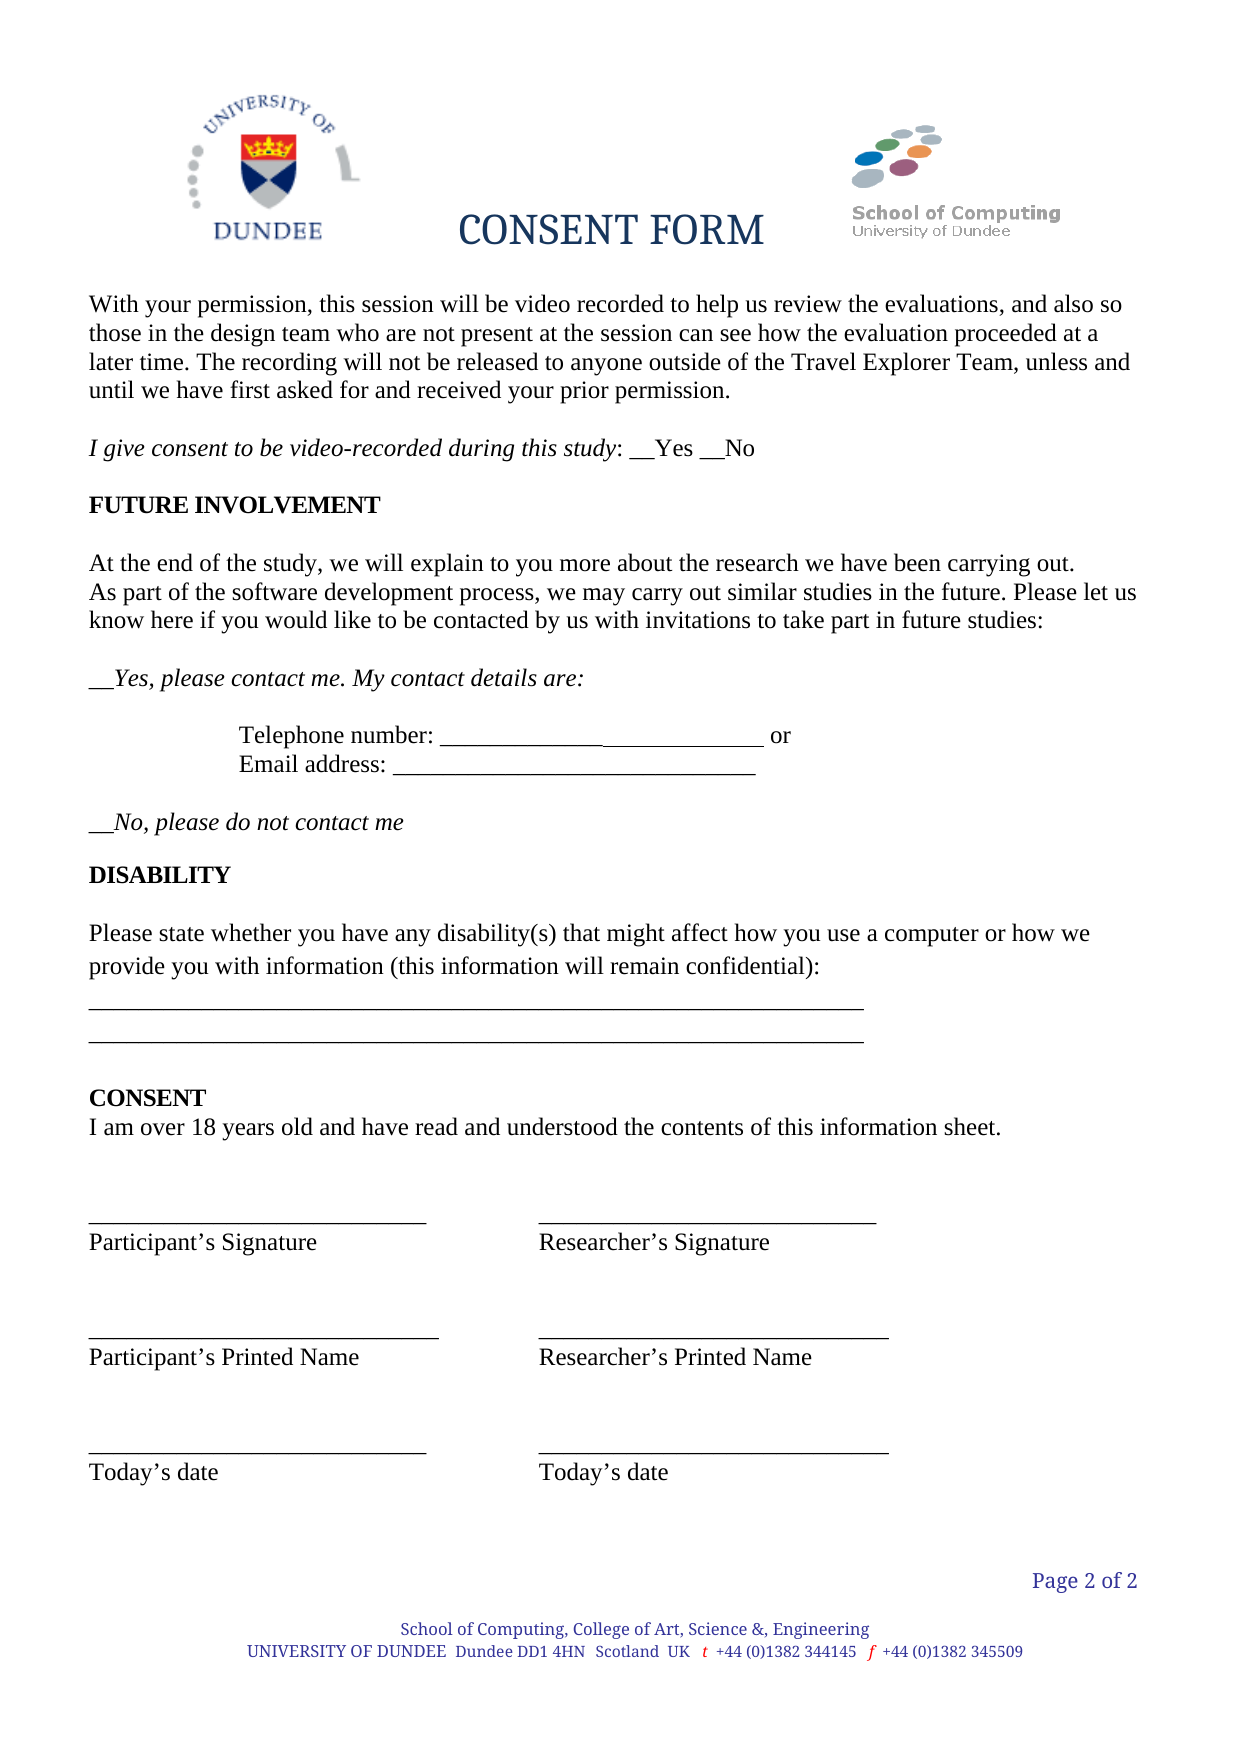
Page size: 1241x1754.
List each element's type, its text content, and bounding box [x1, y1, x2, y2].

subtitle DISABILITY [89, 861, 1138, 889]
text At the end of the study, we will explain to you more about the research we have been carrying out. [89, 548, 1138, 577]
text Telephone number: _____________ or [164, 721, 1138, 749]
text __No, please do not contact me [89, 807, 1138, 836]
picture [158, 86, 383, 245]
text ____________________________ ____________________________ [89, 1313, 1138, 1342]
text I am over 18 years old and have read and understood the contents of this information sheet. [89, 1112, 1138, 1141]
text With your permission, this session will be video recorded to help us review the evaluations, and also so those in the design team who are not present at the session can see how the evaluation proceeded at a later time. The recording will not be released to anyone outside of the Travel Explorer Team, unless and until we have first asked for and received your prior permission. [89, 289, 1138, 404]
picture [845, 120, 1068, 245]
subtitle FUTURE INVOLVEMENT [89, 491, 1138, 519]
text ______________________________________________________________ [89, 1017, 1138, 1046]
subtitle CONSENT [89, 1083, 1138, 1112]
text __Yes, please contact me. My contact details are: [89, 663, 1138, 692]
text ___________________________ ____________________________ [89, 1428, 1138, 1457]
text I give consent to be video-recorded during this study: __Yes __No [89, 433, 1138, 462]
text Email address: _____________________________ [164, 749, 1138, 778]
text ___________________________ ___________________________ [89, 1198, 1138, 1227]
text Participant’s Printed Name Researcher’s Printed Name [89, 1342, 1138, 1371]
text As part of the software development process, we may carry out similar studies in the future. Please let us know here if you would like to be contacted by us with invitations to take part in future studies: [89, 577, 1138, 634]
text Please state whether you have any disability(s) that might affect how you use a computer or how we provide you with information (this information will remain confidential): ______________________________________________________________ [89, 918, 1138, 1013]
text Participant’s Signature Researcher’s Signature [89, 1227, 1138, 1256]
text Today’s date Today’s date [89, 1457, 1138, 1486]
